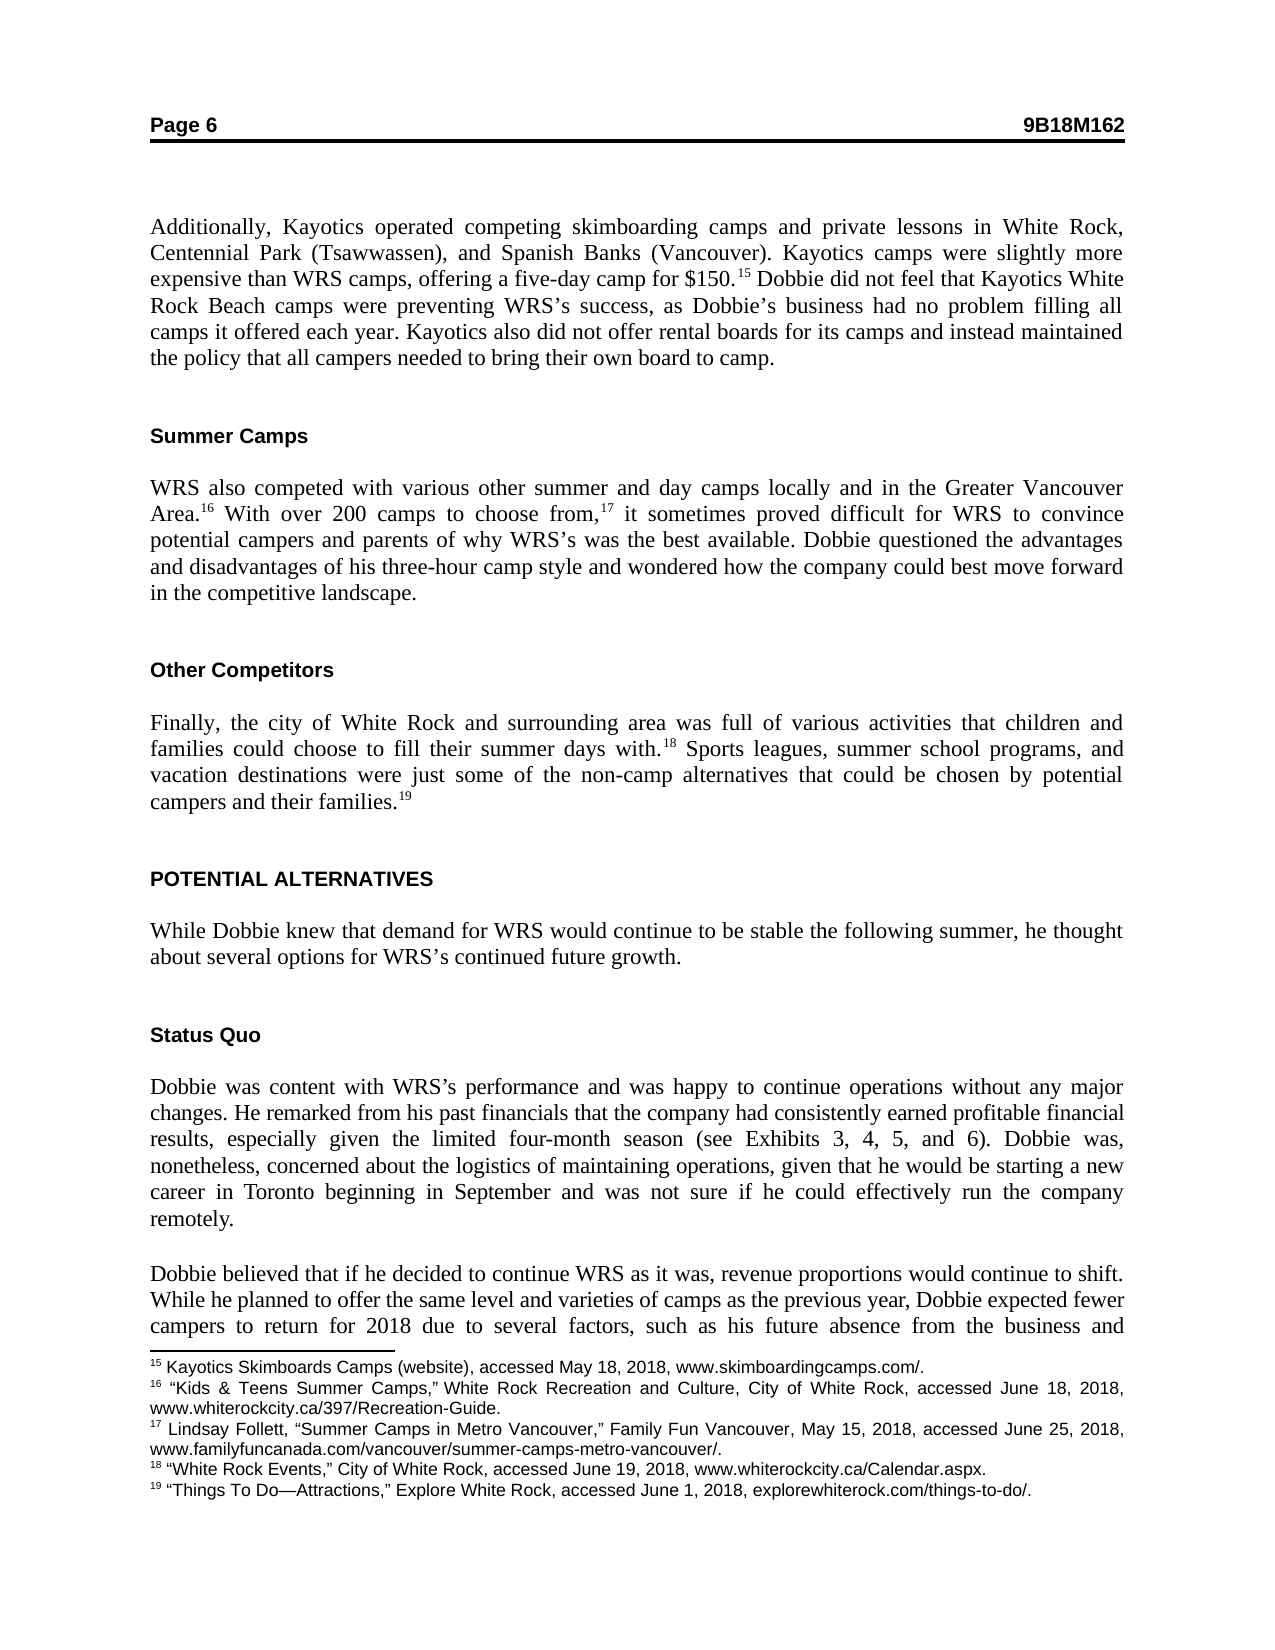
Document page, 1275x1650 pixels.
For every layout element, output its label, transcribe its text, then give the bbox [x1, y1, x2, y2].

text POTENTIAL ALTERNATIVES [150, 867, 1125, 891]
text Dobbie was content with WRS’s performance and was happy to continue operations without any major changes. He remarked from his past financials that the company had consistently earned profitable financial results, especially given the limited four-month season (see Exhibits 3, 4, 5, and 6). Dobbie was, nonetheless, concerned about the logistics of maintaining operations, given that he would be starting a new career in Toronto beginning in September and was not sure if he could effectively run the company remotely. [150, 1073, 1125, 1231]
text Finally, the city of White Rock and surrounding area was full of various activities that children and families could choose to fill their summer days with. Sports leagues, summer school programs, and vacation destinations were just some of the non-camp alternatives that could be chosen by potential campers and their families. [150, 709, 1125, 814]
text Summer Camps [150, 423, 1125, 447]
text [150, 1260, 1125, 1339]
text WRS also competed with various other summer and day camps locally and in the Greater Vancouver Area. With over 200 camps to choose from, it sometimes proved difficult for WRS to convince potential campers and parents of why WRS’s was the best available. Dobbie questioned the advantages and disadvantages of his three-hour camp style and wondered how the company could best move forward in the competitive landscape. [150, 474, 1125, 606]
text While Dobbie knew that demand for WRS would continue to be stable the following summer, he thought about several options for WRS’s continued future growth. [150, 917, 1125, 970]
text Other Competitors [150, 658, 1125, 682]
text Status Quo [150, 1022, 1125, 1046]
text Additionally, Kayotics operated competing skimboarding camps and private lessons in White Rock, Centennial Park (Tsawwassen), and Spanish Banks (Vancouver). Kayotics camps were slightly more expensive than WRS camps, offering a five-day camp for $150. Dobbie did not feel that Kayotics White Rock Beach camps were preventing WRS’s success, as Dobbie’s business had no problem filling all camps it offered each year. Kayotics also did not offer rental boards for its camps and instead maintained the policy that all campers needed to bring their own board to camp. [150, 213, 1125, 371]
